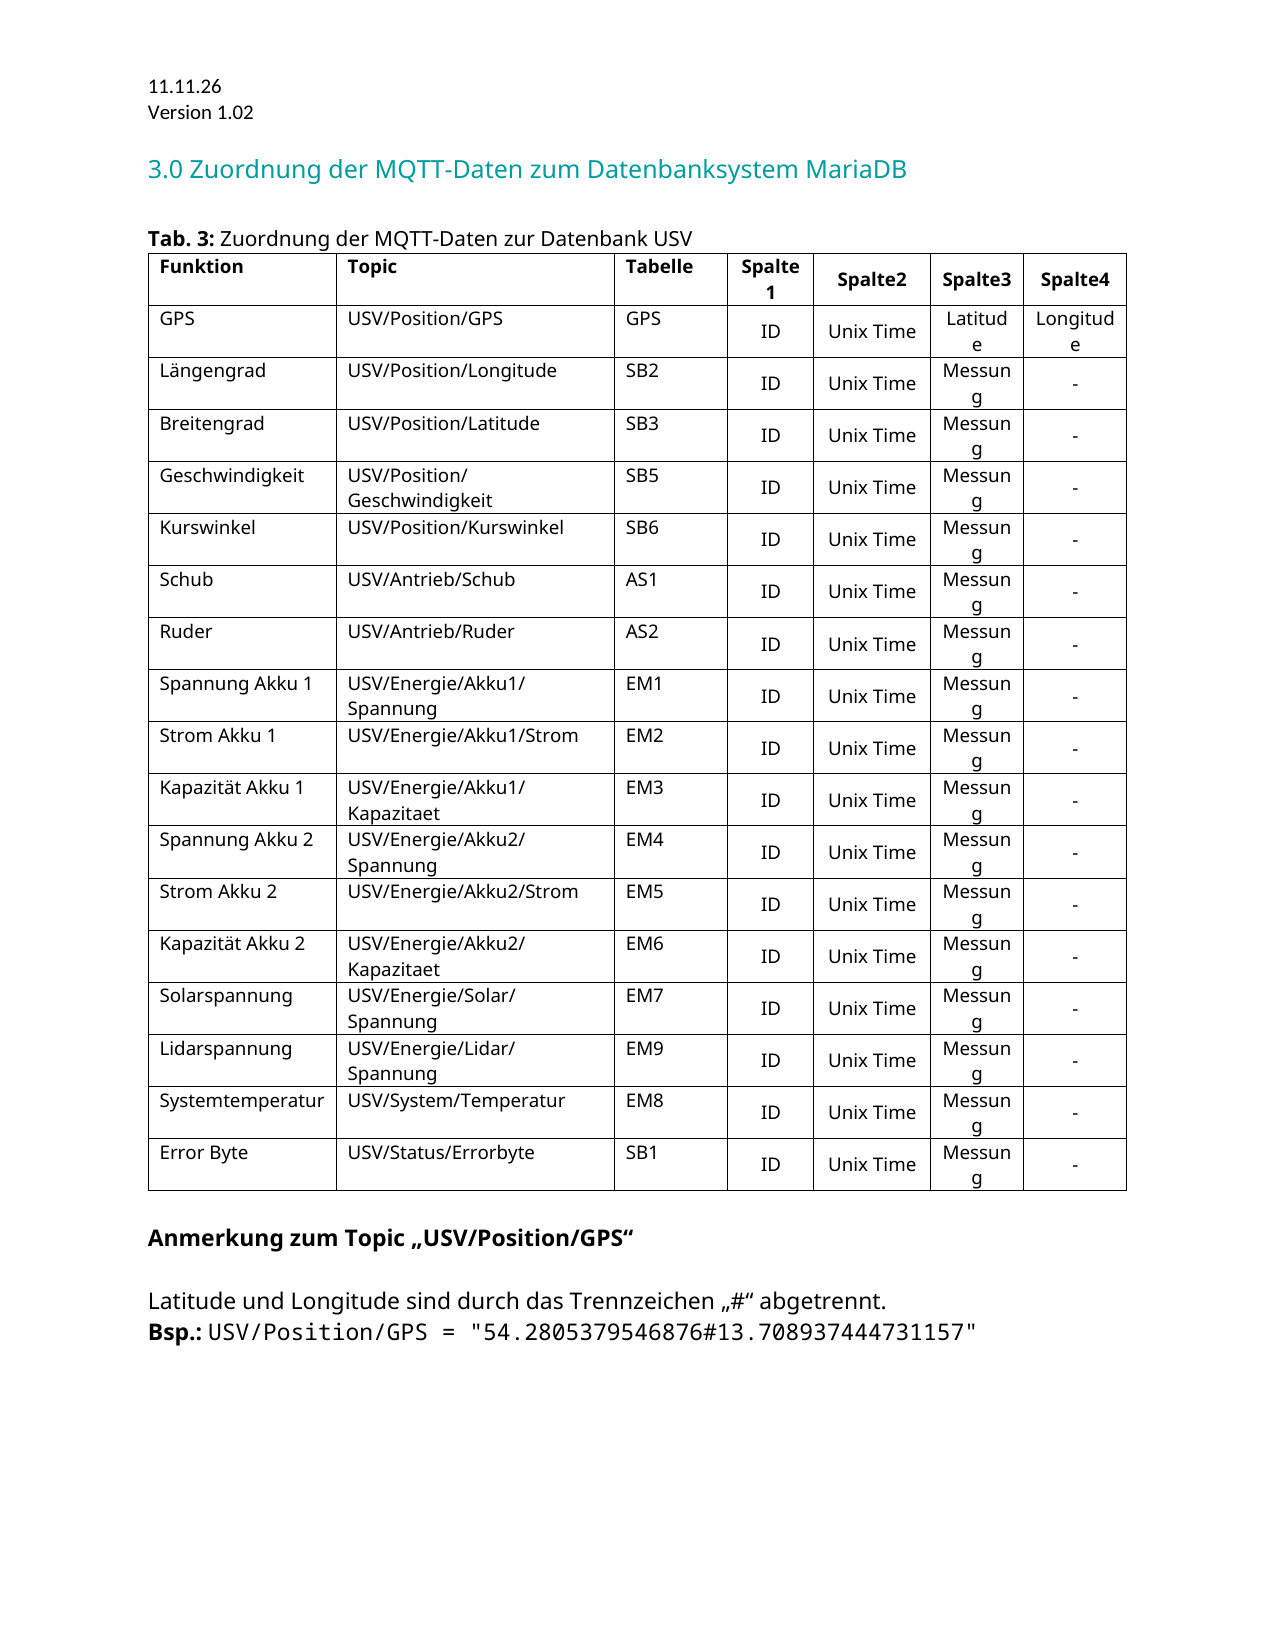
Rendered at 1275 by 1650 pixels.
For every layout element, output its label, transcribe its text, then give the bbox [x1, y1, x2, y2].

table_cell Unix Time [814, 826, 930, 877]
table_cell USV/Energie/Akku1/Kapazitaet [337, 774, 614, 825]
table_cell - [1024, 1139, 1126, 1190]
table_cell USV/Antrieb/Schub [337, 566, 614, 617]
table_cell Schub [149, 566, 336, 617]
table_cell ID [728, 306, 813, 357]
table_cell USV/Position/Longitude [337, 358, 614, 409]
table_cell Unix Time [814, 1139, 930, 1190]
table_cell Ruder [149, 618, 336, 669]
table_cell Spannung Akku 2 [149, 826, 336, 877]
table_cell Unix Time [814, 358, 930, 409]
table_header Spalte3 [931, 254, 1023, 304]
table_cell Lidarspannung [149, 1035, 336, 1086]
table_cell Geschwindigkeit [149, 462, 336, 513]
table_header Spalte4 [1024, 254, 1126, 304]
table_cell Unix Time [814, 1087, 930, 1138]
table_cell Unix Time [814, 774, 930, 825]
table_cell Kapazität Akku 1 [149, 774, 336, 825]
table_cell ID [728, 931, 813, 982]
table_cell ID [728, 826, 813, 877]
table_cell ID [728, 1139, 813, 1190]
table_cell - [1024, 514, 1126, 565]
table_cell USV/Position/Latitude [337, 410, 614, 461]
table_cell EM5 [615, 879, 727, 929]
table_cell Solarspannung [149, 983, 336, 1034]
table_cell - [1024, 410, 1126, 461]
table_cell Spannung Akku 1 [149, 670, 336, 721]
table_cell Unix Time [814, 462, 930, 513]
table_cell ID [728, 879, 813, 929]
table_cell Latitude [931, 306, 1023, 357]
table_cell - [1024, 358, 1126, 409]
table_cell - [1024, 722, 1126, 773]
table_cell Unix Time [814, 670, 930, 721]
table_cell ID [728, 1087, 813, 1138]
table_cell USV/System/Temperatur [337, 1087, 614, 1138]
table_cell Unix Time [814, 879, 930, 929]
table_cell Strom Akku 1 [149, 722, 336, 773]
table_cell Error Byte [149, 1139, 336, 1190]
table_cell Messung [931, 358, 1023, 409]
table_cell - [1024, 826, 1126, 877]
table_cell EM9 [615, 1035, 727, 1086]
table_cell USV/Energie/Solar/Spannung [337, 983, 614, 1034]
table_cell Longitude [1024, 306, 1126, 357]
table_header Funktion [149, 254, 336, 304]
table_cell Messung [931, 879, 1023, 929]
table_cell ID [728, 983, 813, 1034]
table_cell Unix Time [814, 410, 930, 461]
table_cell USV/Energie/Akku2/Spannung [337, 826, 614, 877]
table_cell Messung [931, 410, 1023, 461]
table_cell - [1024, 670, 1126, 721]
table_cell Längengrad [149, 358, 336, 409]
table_cell ID [728, 462, 813, 513]
table_cell ID [728, 618, 813, 669]
table_cell USV/Position/GPS [337, 306, 614, 357]
table_cell AS2 [615, 618, 727, 669]
table_cell Messung [931, 1139, 1023, 1190]
table_cell Unix Time [814, 722, 930, 773]
table_cell Systemtemperatur [149, 1087, 336, 1138]
text Bsp.: USV/Position/GPS = "54.2805379546876#13.708937444731157" [148, 1316, 1127, 1347]
table_cell Messung [931, 722, 1023, 773]
table_cell SB2 [615, 358, 727, 409]
table_cell SB5 [615, 462, 727, 513]
table_cell EM6 [615, 931, 727, 982]
table_cell SB3 [615, 410, 727, 461]
table_header Tabelle [615, 254, 727, 304]
table_cell Messung [931, 774, 1023, 825]
table_cell USV/Energie/Lidar/Spannung [337, 1035, 614, 1086]
table_cell USV/Energie/Akku1/Strom [337, 722, 614, 773]
table_cell - [1024, 931, 1126, 982]
table_cell Messung [931, 462, 1023, 513]
table_header Spalte2 [814, 254, 930, 304]
table_cell ID [728, 722, 813, 773]
table_cell EM1 [615, 670, 727, 721]
table_cell ID [728, 670, 813, 721]
table_cell SB6 [615, 514, 727, 565]
table_cell Kapazität Akku 2 [149, 931, 336, 982]
table_cell - [1024, 618, 1126, 669]
table_cell ID [728, 358, 813, 409]
table_cell Messung [931, 514, 1023, 565]
table_cell AS1 [615, 566, 727, 617]
table_cell - [1024, 774, 1126, 825]
table_cell - [1024, 462, 1126, 513]
table_header Spalte1 [728, 254, 813, 304]
table_cell Messung [931, 826, 1023, 877]
table_cell SB1 [615, 1139, 727, 1190]
table_cell USV/Energie/Akku2/Kapazitaet [337, 931, 614, 982]
table_cell ID [728, 566, 813, 617]
table_cell EM2 [615, 722, 727, 773]
table_cell Unix Time [814, 618, 930, 669]
table_cell USV/Position/Kurswinkel [337, 514, 614, 565]
table_cell Messung [931, 1087, 1023, 1138]
table_cell - [1024, 983, 1126, 1034]
table_cell Kurswinkel [149, 514, 336, 565]
table_cell GPS [149, 306, 336, 357]
table_cell Messung [931, 931, 1023, 982]
text Anmerkung zum Topic „USV/Position/GPS“ [148, 1222, 1127, 1253]
table_cell Unix Time [814, 1035, 930, 1086]
table_cell GPS [615, 306, 727, 357]
table_cell - [1024, 1035, 1126, 1086]
table_cell ID [728, 514, 813, 565]
text 3.0 Zuordnung der MQTT-Daten zum Datenbanksystem MariaDB [148, 152, 1127, 186]
table_cell ID [728, 410, 813, 461]
table_cell USV/Energie/Akku2/Strom [337, 879, 614, 929]
table_cell Unix Time [814, 306, 930, 357]
table_cell Unix Time [814, 983, 930, 1034]
table_cell - [1024, 566, 1126, 617]
table_cell - [1024, 1087, 1126, 1138]
table_header Topic [337, 254, 614, 304]
table_cell Unix Time [814, 514, 930, 565]
table_cell Messung [931, 983, 1023, 1034]
table_cell Strom Akku 2 [149, 879, 336, 929]
table_cell Unix Time [814, 566, 930, 617]
table_cell Messung [931, 618, 1023, 669]
table_cell Messung [931, 670, 1023, 721]
table_cell USV/Status/Errorbyte [337, 1139, 614, 1190]
table_cell ID [728, 774, 813, 825]
text Tab. 3: Zuordnung der MQTT-Daten zur Datenbank USV [148, 224, 1127, 252]
table_cell - [1024, 879, 1126, 929]
table_cell Unix Time [814, 931, 930, 982]
table_cell EM4 [615, 826, 727, 877]
table_cell Messung [931, 566, 1023, 617]
table_cell USV/Energie/Akku1/Spannung [337, 670, 614, 721]
table_cell USV/Antrieb/Ruder [337, 618, 614, 669]
table_cell ID [728, 1035, 813, 1086]
table_cell EM7 [615, 983, 727, 1034]
table_cell EM8 [615, 1087, 727, 1138]
text Latitude und Longitude sind durch das Trennzeichen „#“ abgetrennt. [148, 1285, 1127, 1316]
table_cell USV/Position/Geschwindigkeit [337, 462, 614, 513]
table_cell Breitengrad [149, 410, 336, 461]
table_cell EM3 [615, 774, 727, 825]
table_cell Messung [931, 1035, 1023, 1086]
